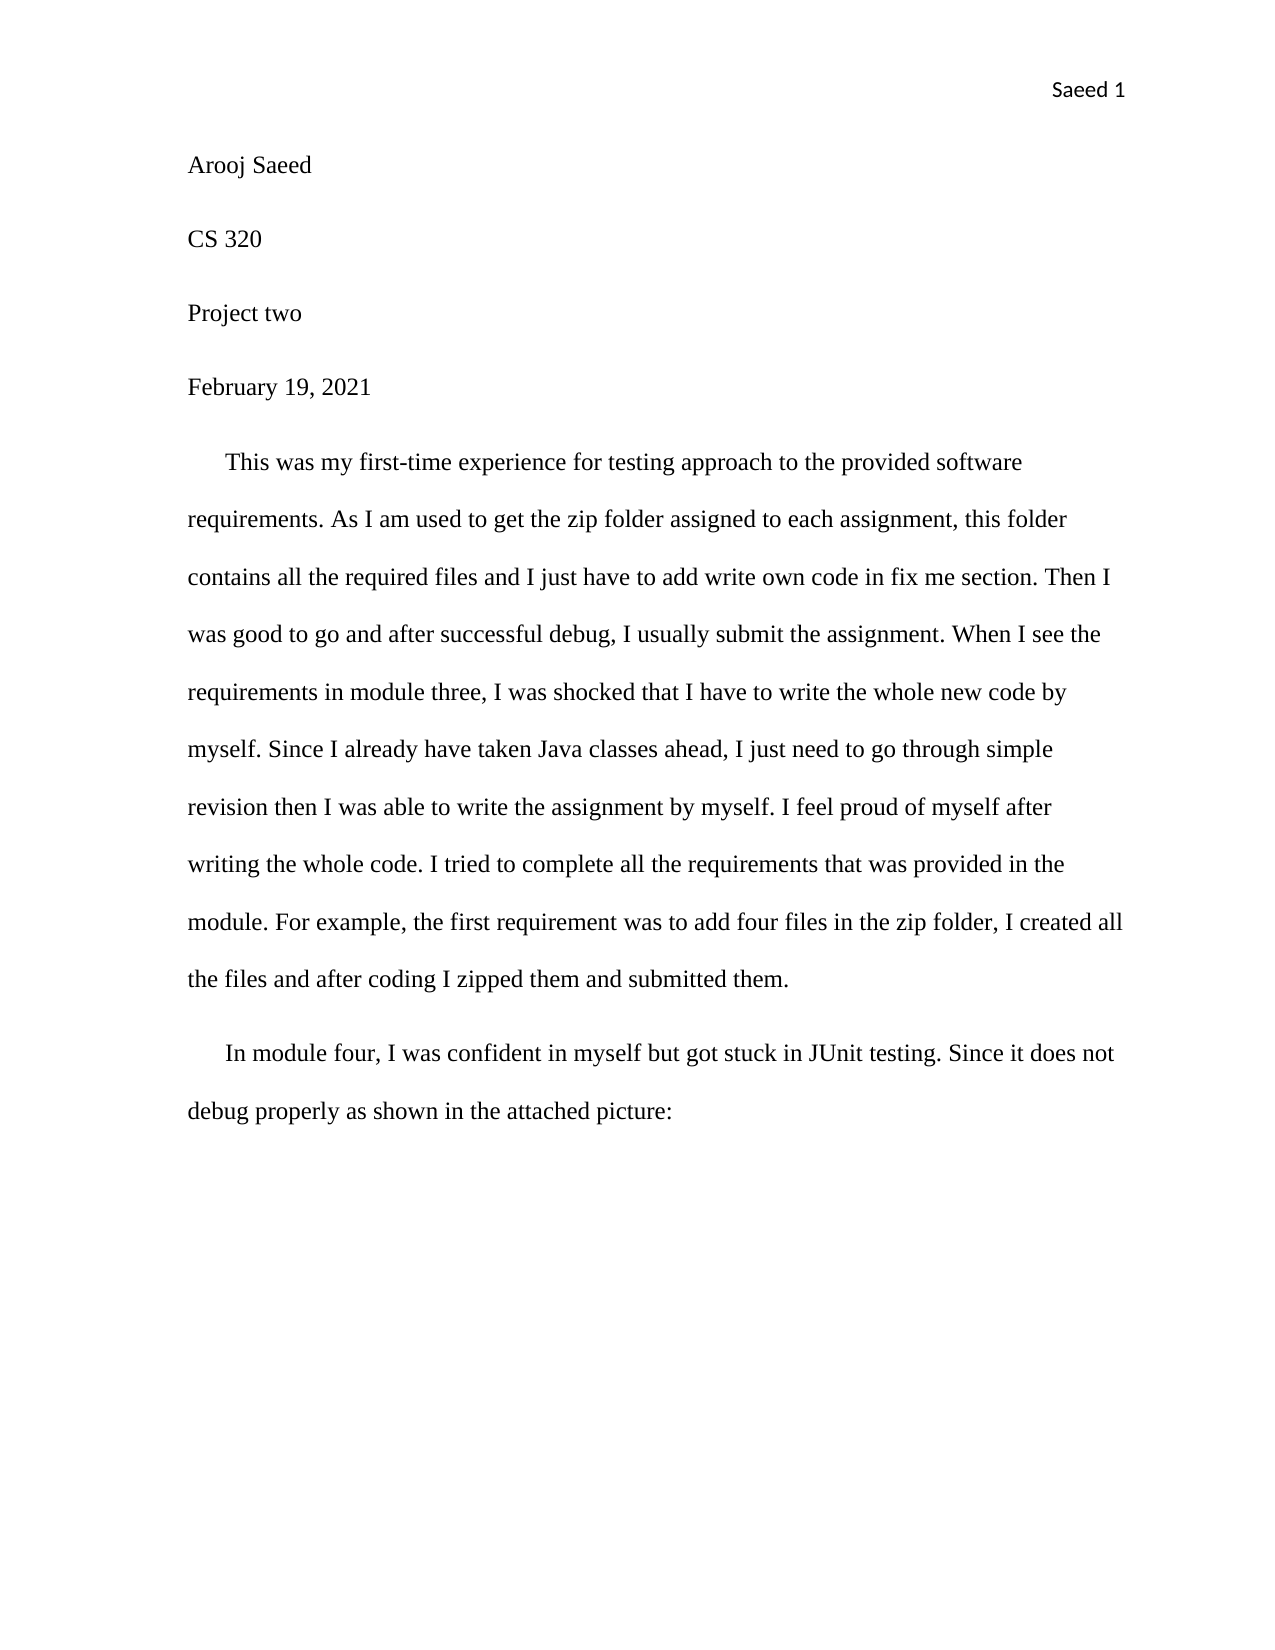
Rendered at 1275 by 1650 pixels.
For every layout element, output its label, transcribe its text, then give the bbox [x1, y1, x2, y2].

text Arooj Saeed [187, 150, 1125, 179]
text Project two [187, 298, 1125, 327]
text In module four, I was confident in myself but got stuck in JUnit testing. Since it does not debug properly as shown in the attached picture: [187, 1038, 1125, 1124]
text February 19, 2021 [187, 372, 1125, 401]
text This was my first-time experience for testing approach to the provided software requirements. As I am used to get the zip folder assigned to each assignment, this folder contains all the required files and I just have to add write own code in fix me section. Then I was good to go and after successful debug, I usually submit the assignment. When I see the requirements in module three, I was shocked that I have to write the whole new code by myself. Since I already have taken Java classes ahead, I just need to go through simple revision then I was able to write the assignment by myself. I feel proud of myself after writing the whole code. I tried to complete all the requirements that was provided in the module. For example, the first requirement was to add four files in the zip folder, I created all the files and after coding I zipped them and submitted them. [187, 447, 1125, 993]
text CS 320 [187, 224, 1125, 253]
